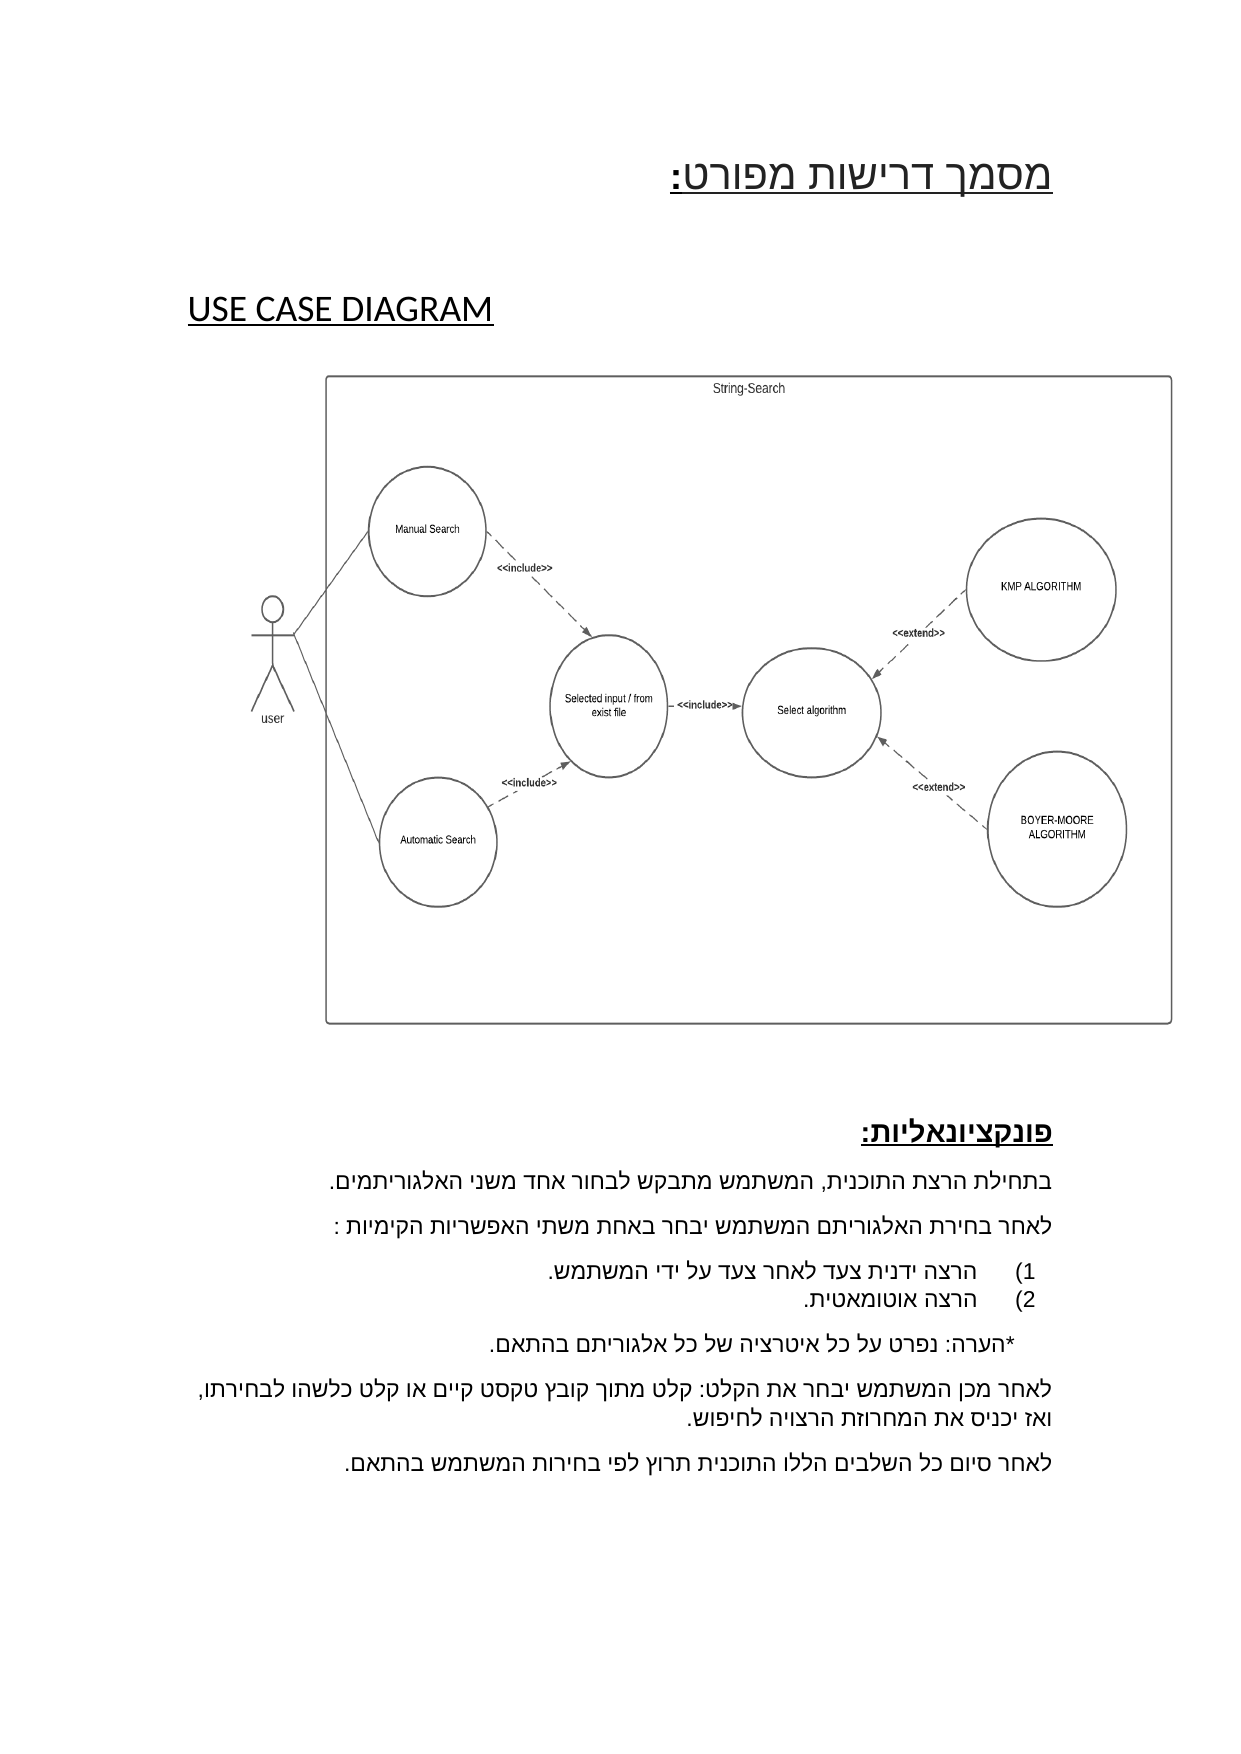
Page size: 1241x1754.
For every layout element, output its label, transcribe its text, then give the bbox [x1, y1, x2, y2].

list הרצה אוטומאטית. [187, 1286, 1015, 1313]
text לאחר מכן המשתמש יבחר את הקלט: קלט מתוך קובץ טקסט קיים או קלט כלשהו לבחירתו, ואז יכניס את המחרוזת הרצויה לחיפוש. [187, 1376, 1053, 1431]
text פונקציונאליות: [187, 1115, 1053, 1148]
text מסמך דרישות מפורט: [187, 150, 682, 198]
picture [187, 350, 1193, 1049]
list הרצה ידנית צעד לאחר צעד על ידי המשתמש. [187, 1258, 1015, 1284]
text USE CASE DIAGRAM [187, 284, 1053, 330]
text בתחילת הרצת התוכנית, המשתמש מתבקש לבחור אחד משני האלגוריתמים. [187, 1168, 1053, 1194]
text לאחר בחירת האלגוריתם המשתמש יבחר באחת משתי האפשריות הקימיות : [187, 1213, 1053, 1239]
text *הערה: נפרט על כל איטרציה של כל אלגוריתם בהתאם. [187, 1331, 1015, 1358]
text לאחר סיום כל השלבים הללו התוכנית תרוץ לפי בחירות המשתמש בהתאם. [187, 1450, 1053, 1476]
